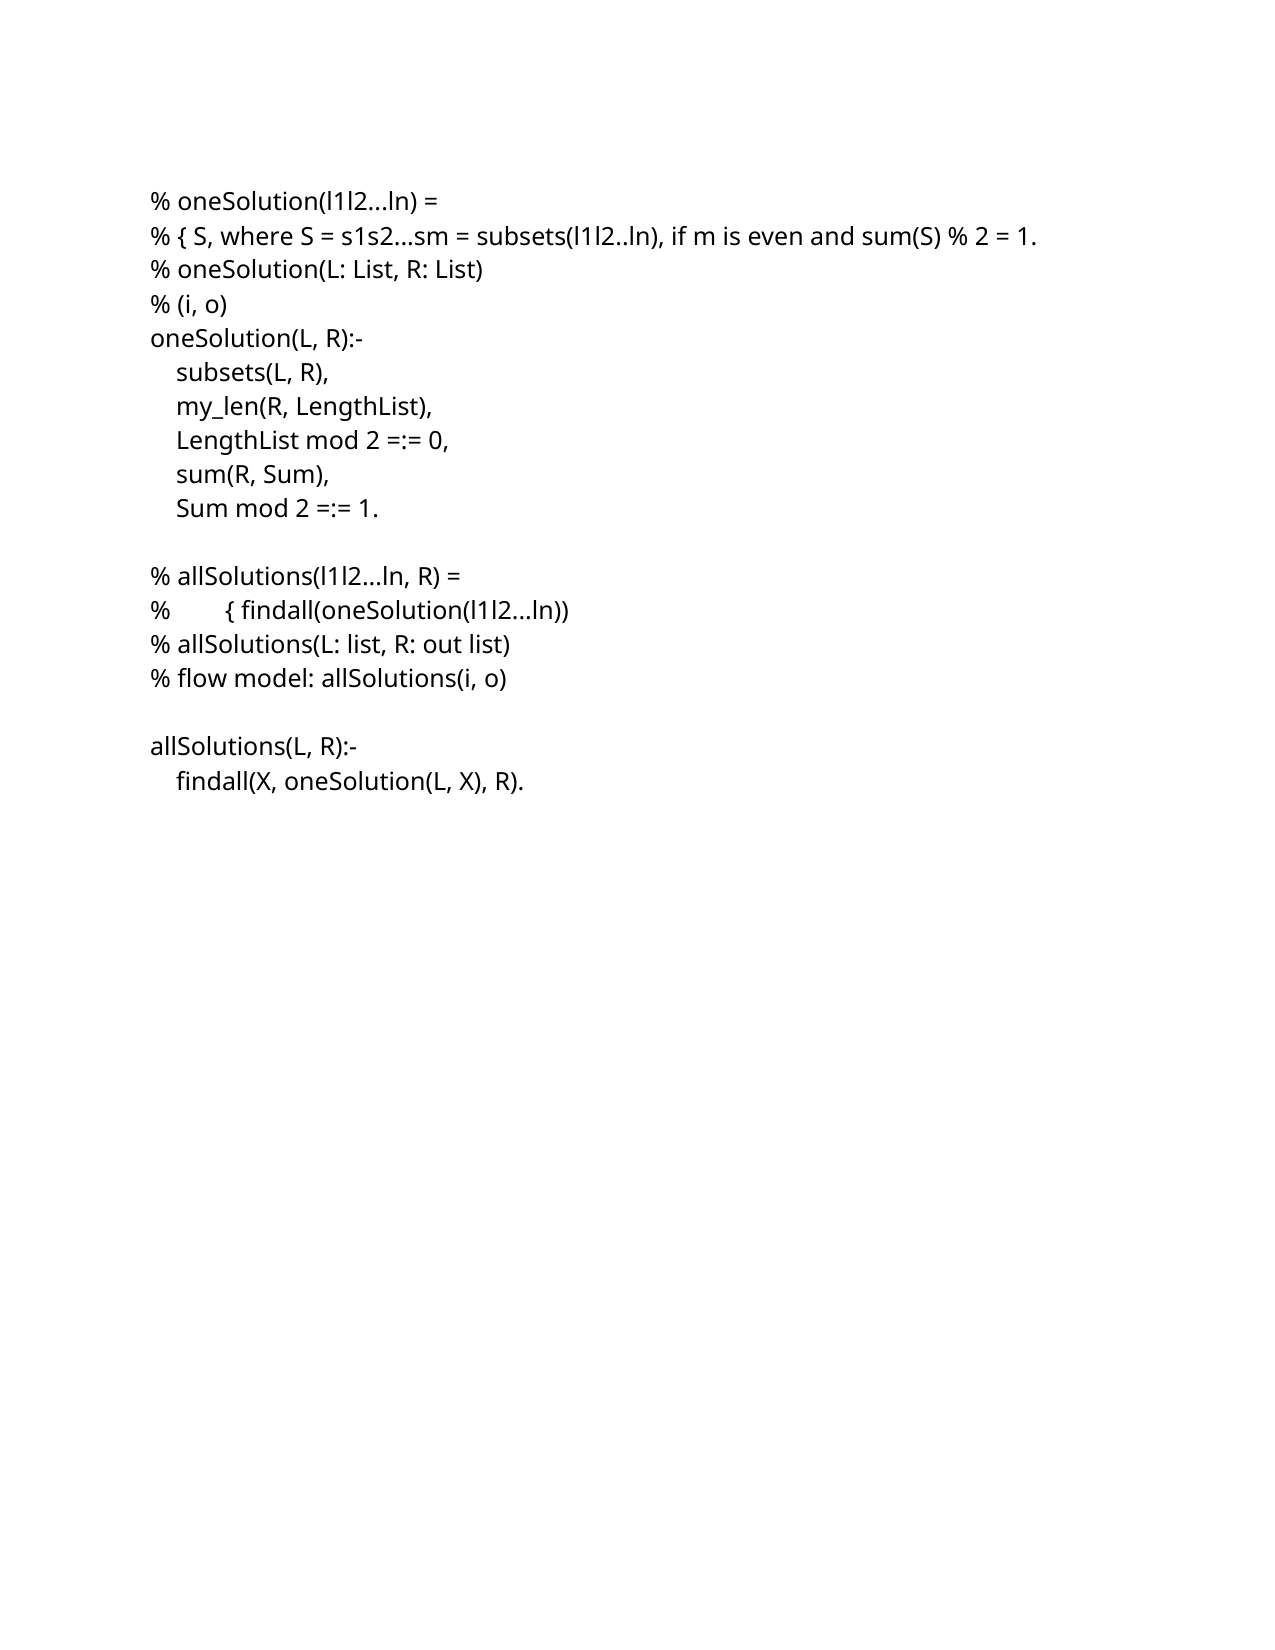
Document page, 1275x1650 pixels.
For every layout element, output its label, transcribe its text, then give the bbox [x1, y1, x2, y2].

text % allSolutions(l1l2...ln, R) = [150, 559, 1125, 593]
text my_len(R, LengthList), [150, 388, 1125, 422]
text oneSolution(L, R):- [150, 320, 1125, 354]
text % oneSolution(L: List, R: List) [150, 252, 1125, 286]
text sum(R, Sum), [150, 457, 1125, 491]
text % allSolutions(L: list, R: out list) [150, 627, 1125, 661]
text % (i, o) [150, 286, 1125, 320]
text LengthList mod 2 =:= 0, [150, 422, 1125, 457]
text % { S, where S = s1s2...sm = subsets(l1l2..ln), if m is even and sum(S) % 2 = 1. [150, 218, 1125, 252]
text % flow model: allSolutions(i, o) [150, 661, 1125, 695]
text % { findall(oneSolution(l1l2...ln)) [150, 593, 1125, 627]
text subsets(L, R), [150, 354, 1125, 388]
text findall(X, oneSolution(L, X), R). [150, 763, 1125, 797]
text Sum mod 2 =:= 1. [150, 491, 1125, 525]
text allSolutions(L, R):- [150, 729, 1125, 763]
text % oneSolution(l1l2...ln) = [150, 184, 1125, 218]
